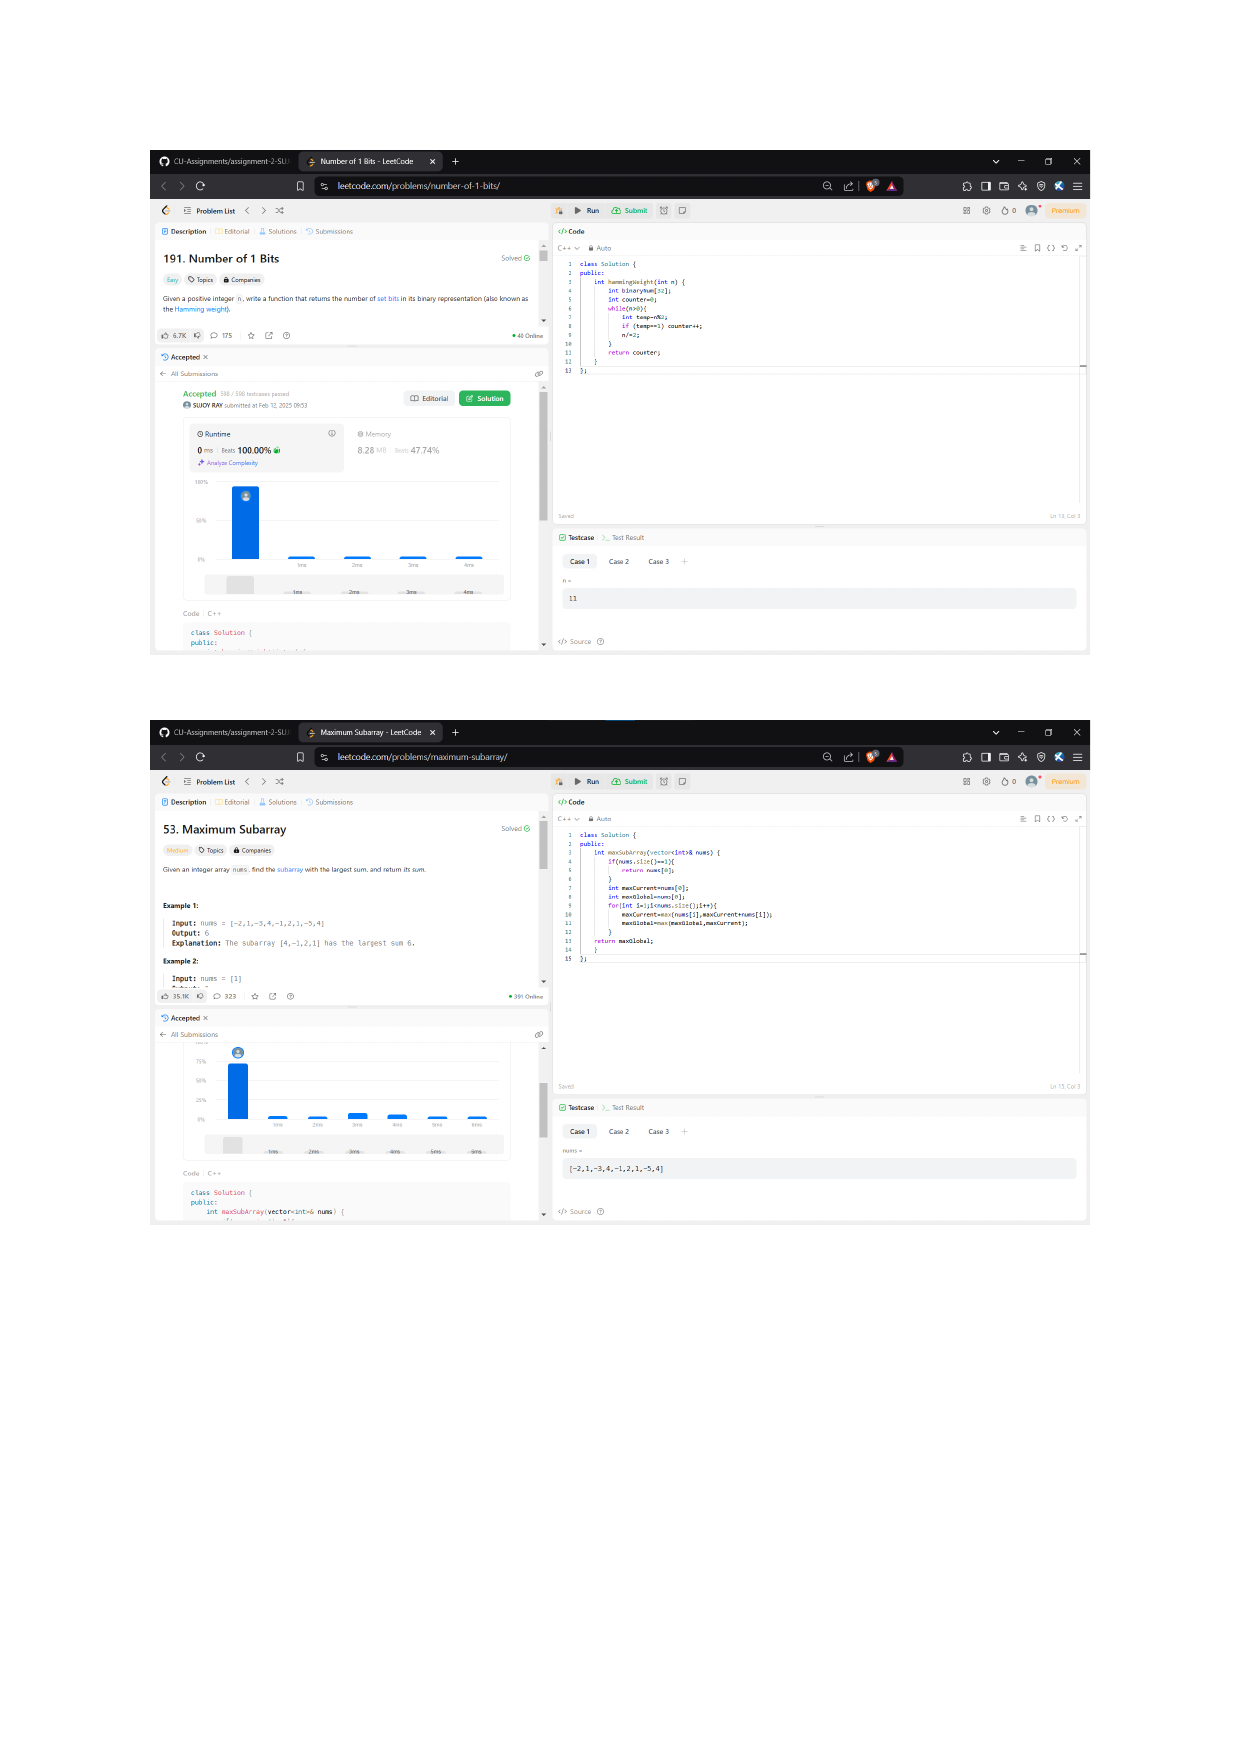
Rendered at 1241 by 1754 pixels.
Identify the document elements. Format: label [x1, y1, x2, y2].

picture [150, 720, 1091, 1225]
picture [150, 150, 1091, 655]
